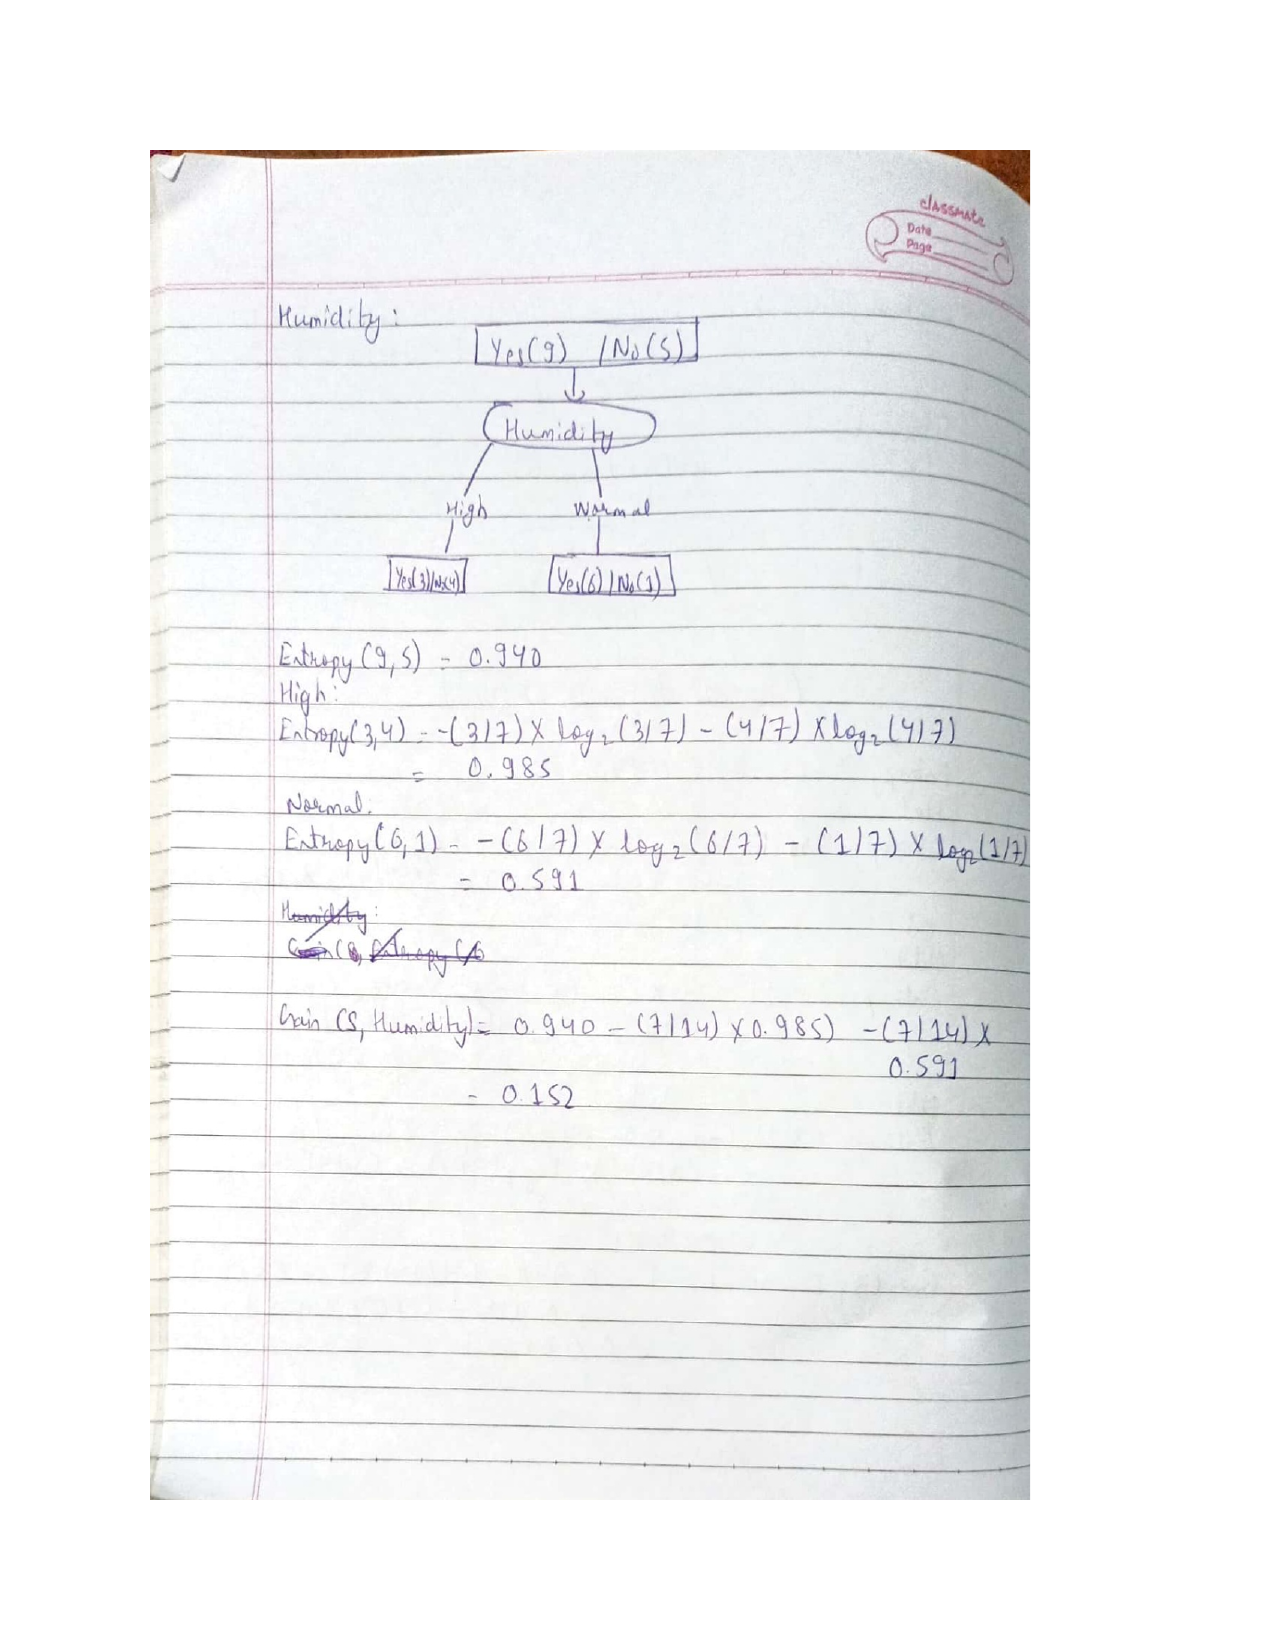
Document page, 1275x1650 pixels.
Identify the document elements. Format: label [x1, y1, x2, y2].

picture [150, 150, 1030, 1500]
